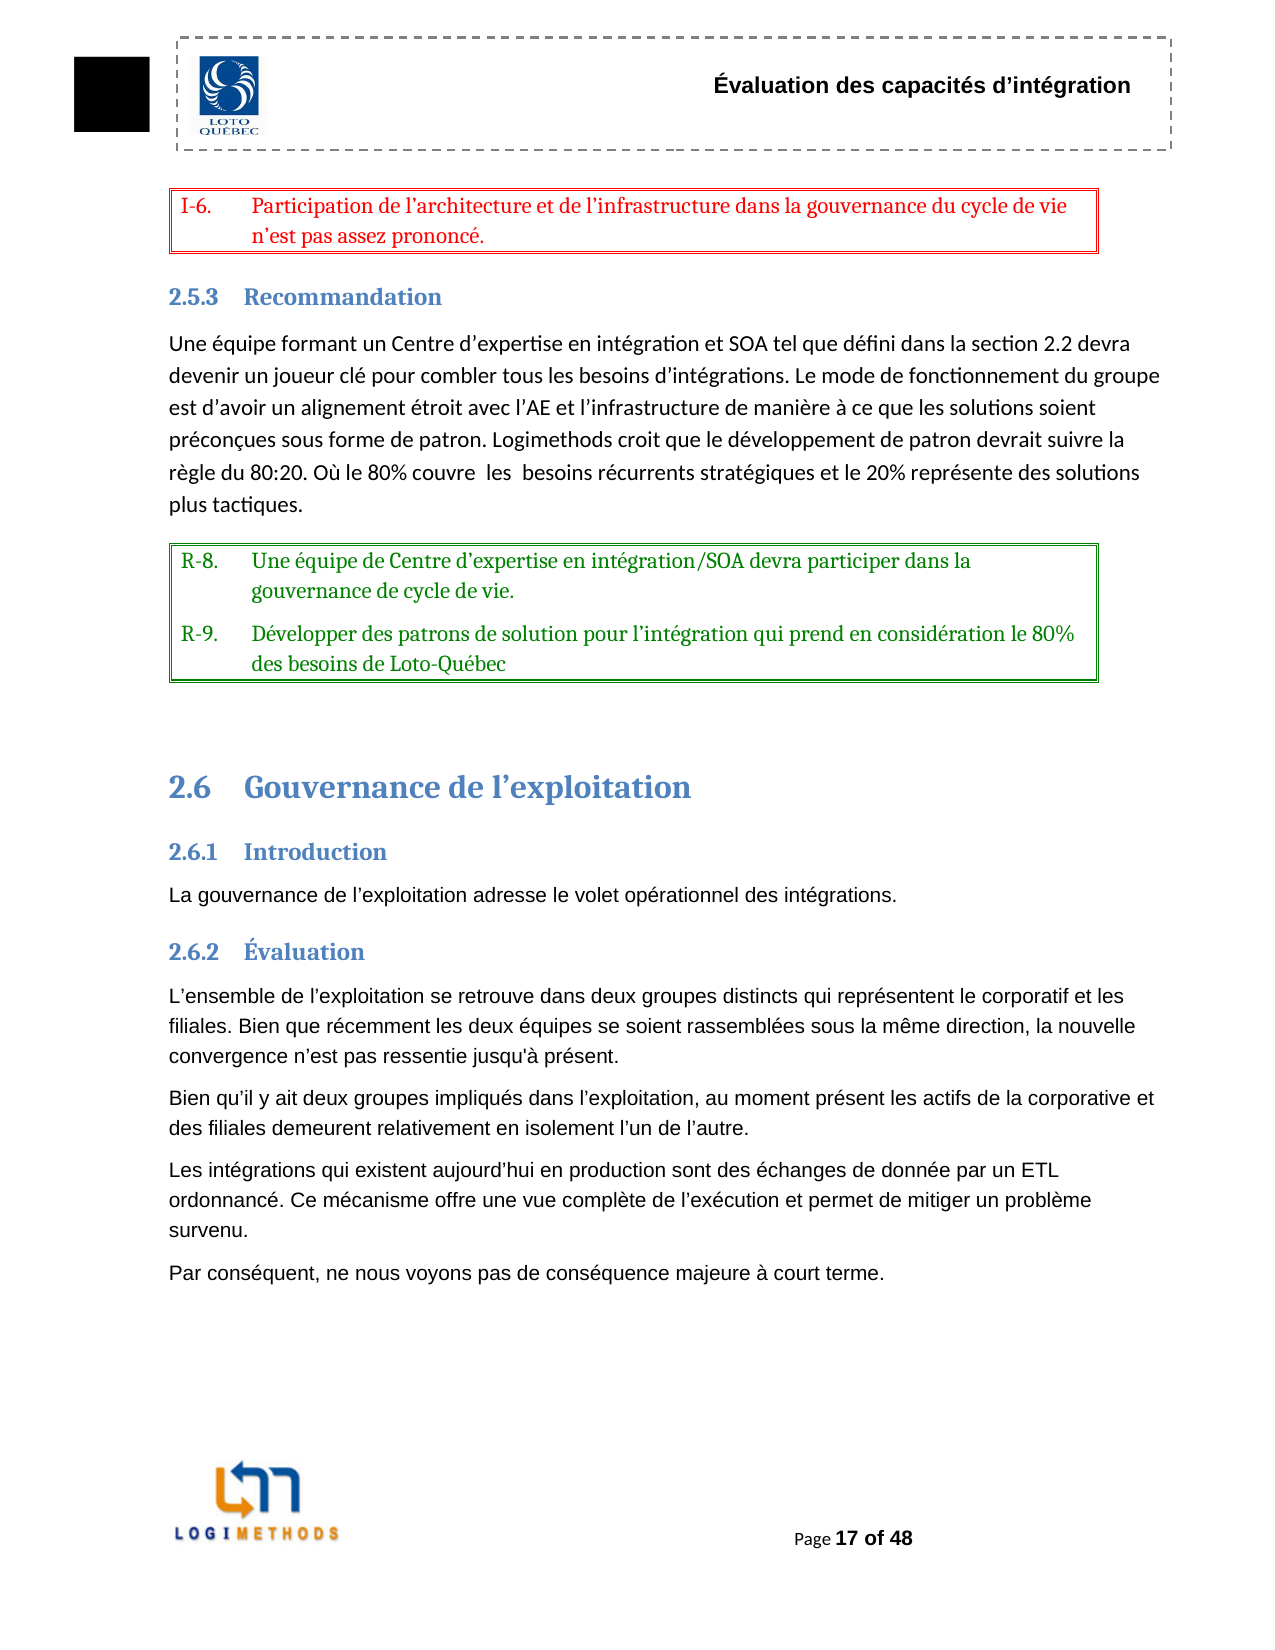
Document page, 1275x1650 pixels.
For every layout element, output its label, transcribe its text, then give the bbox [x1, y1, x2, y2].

text Par conséquent, ne nous voyons pas de conséquence majeure à court terme. [169, 1260, 1162, 1284]
text Développer des patrons de solution pour l’intégration qui prend en considération le 80% des besoins de Loto-Québec [172, 616, 1096, 679]
picture [168, 1459, 345, 1546]
text Bien qu’il y ait deux groupes impliqués dans l’exploitation, au moment présent les actifs de la corporative et des filiales demeurent relativement en isolement l’un de l’autre. [169, 1086, 1162, 1140]
text L’ensemble de l’exploitation se retrouve dans deux groupes distincts qui représentent le corporatif et les filiales. Bien que récemment les deux équipes se soient rassemblées sous la même direction, la nouvelle convergence n’est pas ressentie jusqu'à présent. [169, 984, 1162, 1067]
text Les intégrations qui existent aujourd’hui en production sont des échanges de donnée par un ETL ordonnancé. Ce mécanisme offre une vue complète de l’exécution et permet de mitiger un problème survenu. [169, 1158, 1162, 1242]
text Une équipe formant un Centre d’expertise en intégration et SOA tel que défini dans la section 2.2 devra devenir un joueur clé pour combler tous les besoins d’intégrations. Le mode de fonctionnement du groupe est d’avoir un alignement étroit avec l’AE et l’infrastructure de manière à ce que les solutions soient préconçues sous forme de patron. Logimethods croit que le développement de patron devrait suivre la règle du 80:20. Où le 80% couvre les besoins récurrents stratégiques et le 20% représente des solutions plus tactiques. [169, 329, 1162, 518]
subtitle Recommandation [169, 283, 1162, 312]
subtitle Introduction [169, 838, 1162, 867]
subtitle Gouvernance de l’exploitation [169, 769, 1162, 807]
picture [188, 56, 268, 135]
subtitle Évaluation [169, 938, 1162, 967]
text Une équipe de Centre d’expertise en intégration/SOA devra participer dans la gouvernance de cycle de vie. [172, 546, 1096, 604]
text Participation de l’architecture et de l’infrastructure dans la gouvernance du cycle de vie n’est pas assez prononcé. [172, 191, 1096, 251]
text La gouvernance de l’exploitation adresse le volet opérationnel des intégrations. [169, 883, 1162, 907]
